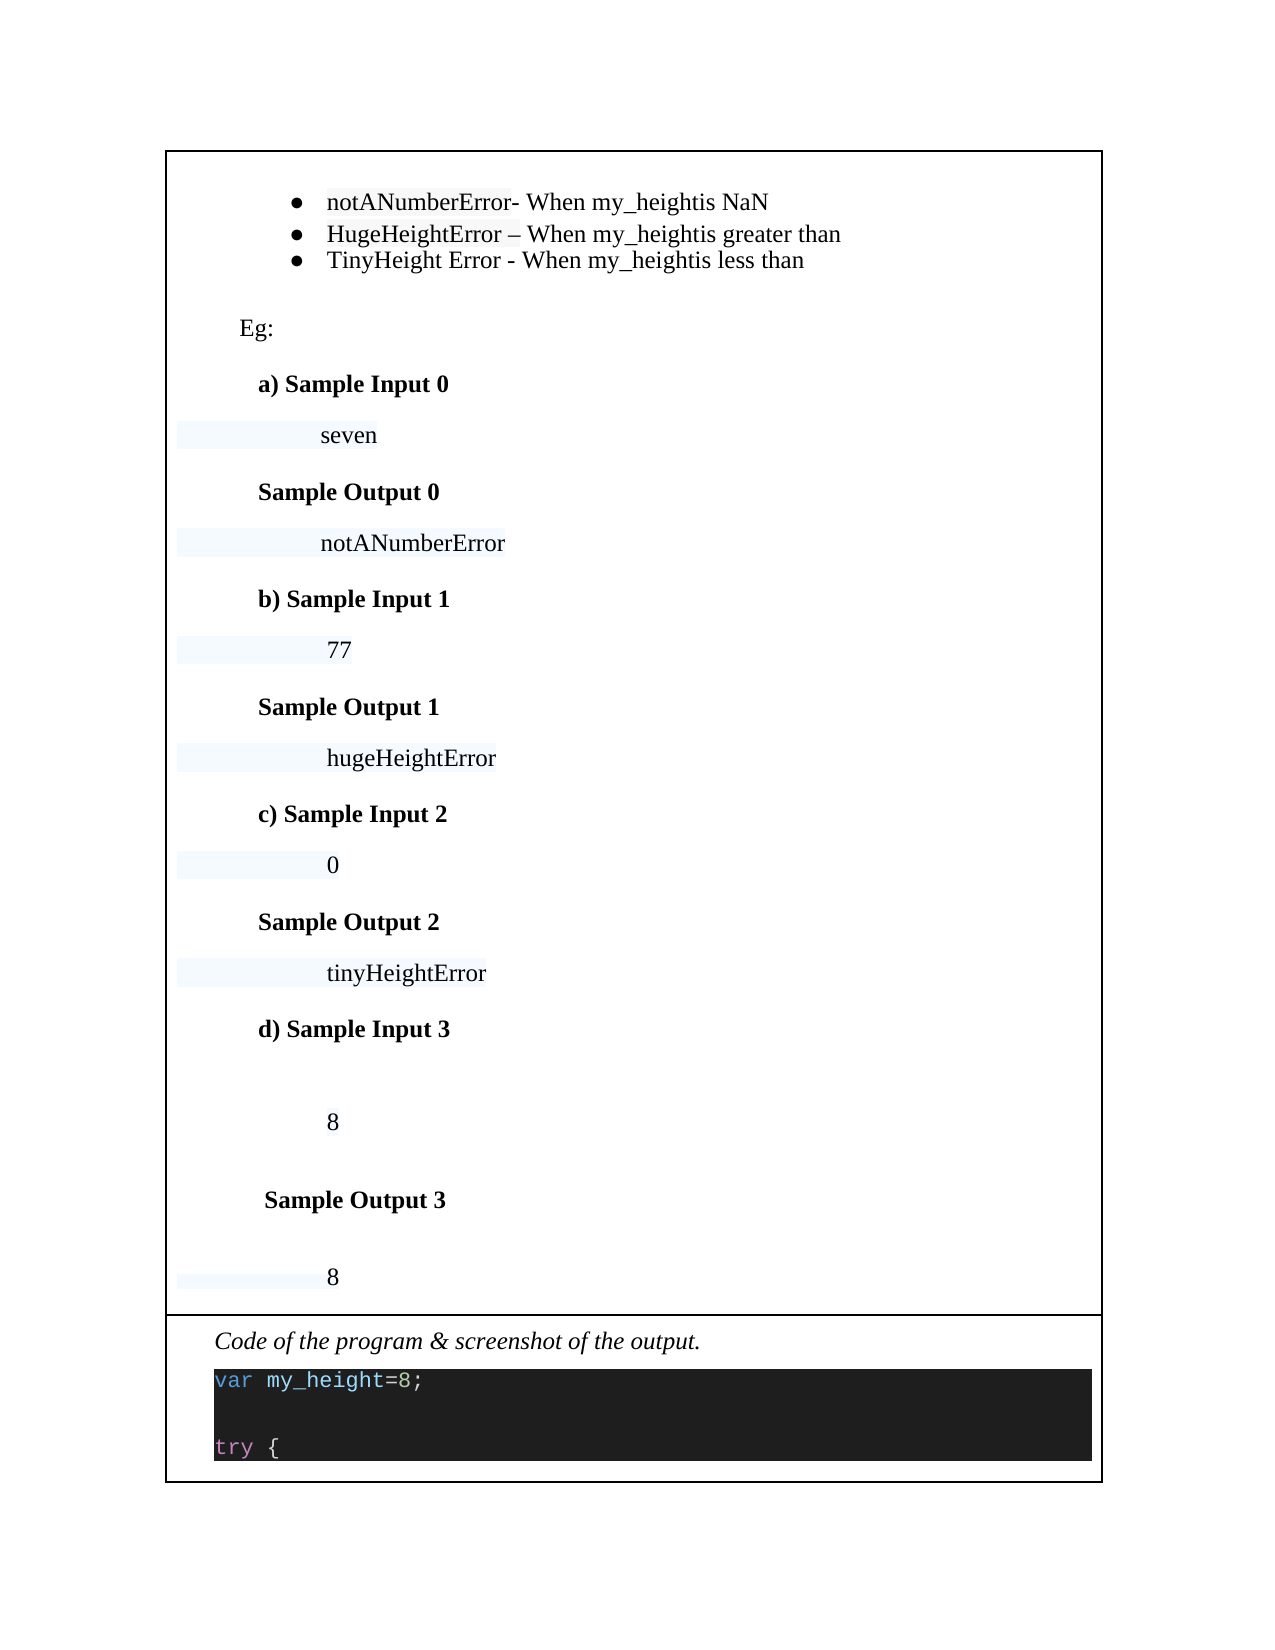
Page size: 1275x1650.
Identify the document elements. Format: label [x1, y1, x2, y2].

table_cell [167, 1316, 1101, 1481]
table_cell [167, 152, 1101, 1314]
